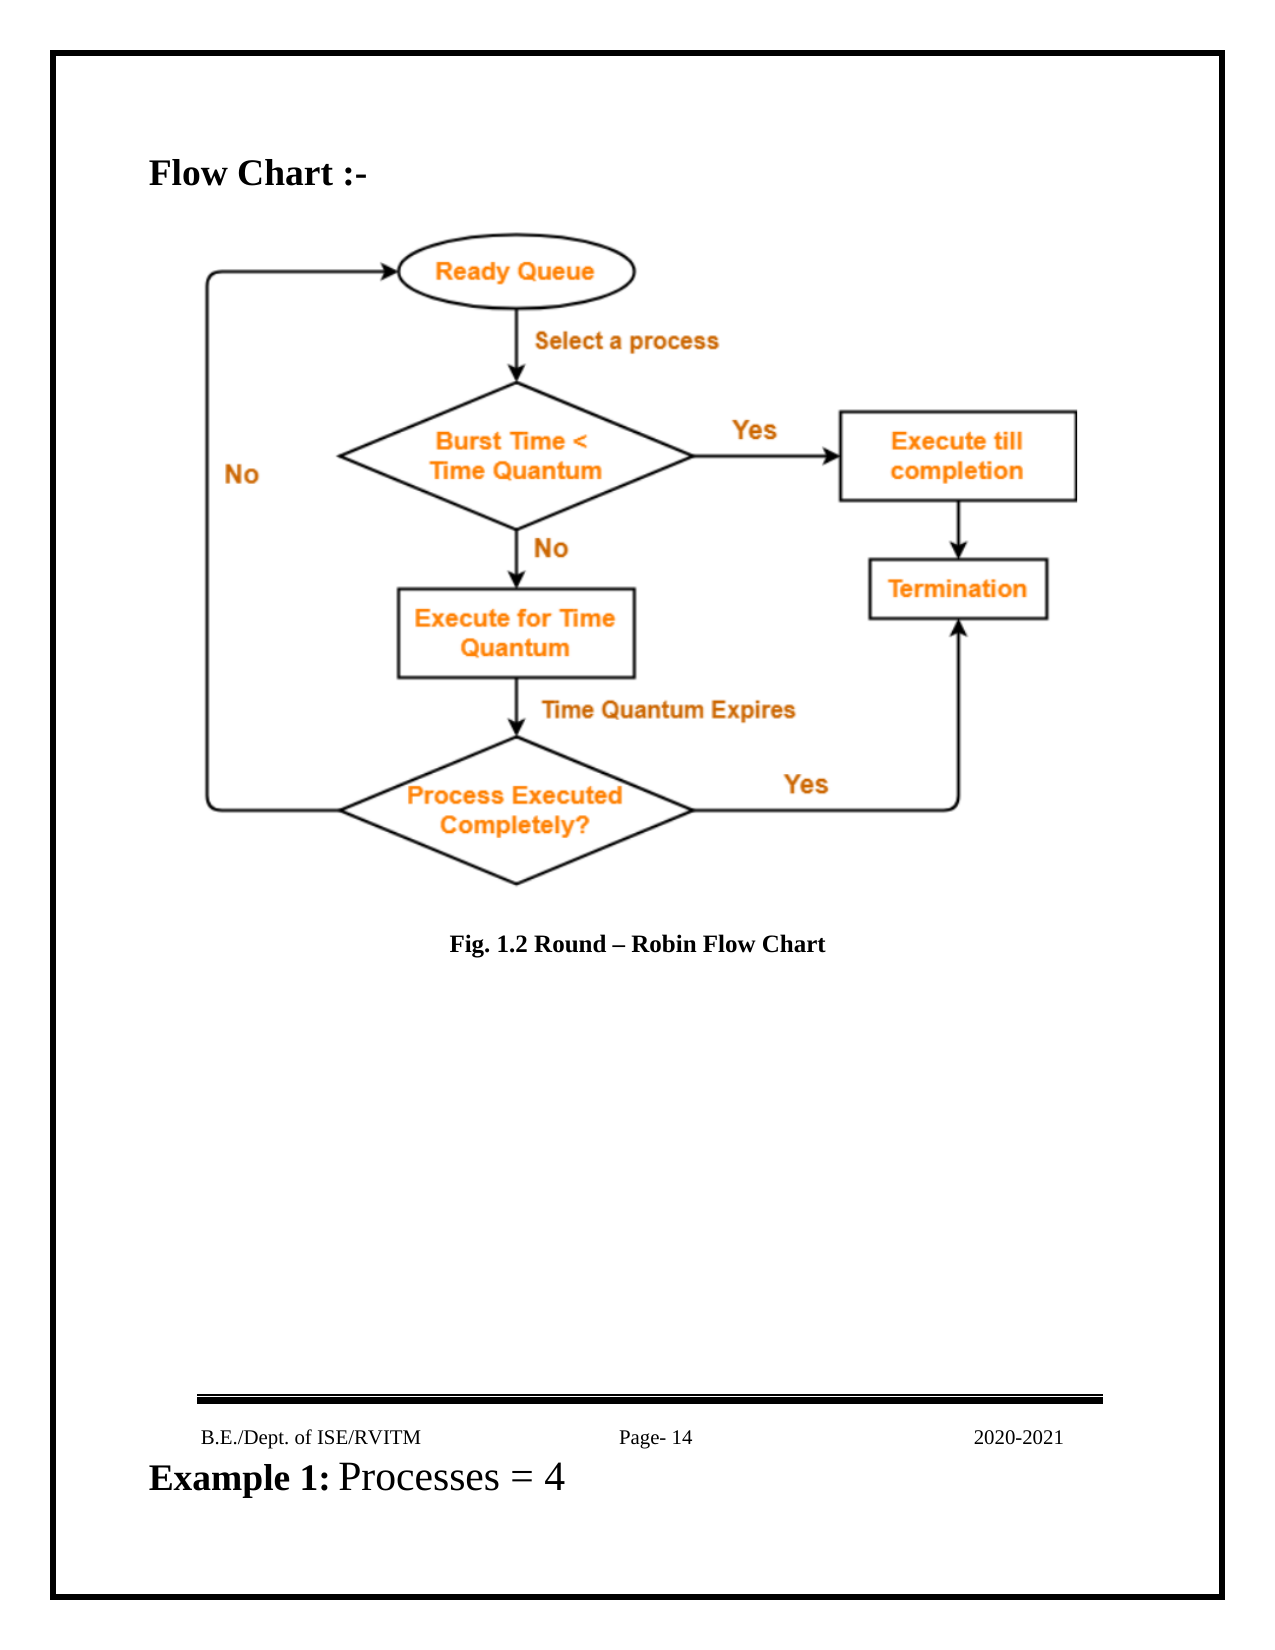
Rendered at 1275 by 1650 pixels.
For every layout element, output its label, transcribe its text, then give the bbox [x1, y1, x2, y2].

text Fig. 1.2 Round – Robin Flow Chart [150, 929, 1125, 958]
text B.E./Dept. of ISE/RVITM Page- 14 2020-2021 [148, 1425, 1125, 1449]
text Flow Chart :- [148, 150, 1125, 193]
text Example 1: Processes = 4 [148, 1451, 1125, 1499]
picture [151, 196, 1122, 896]
